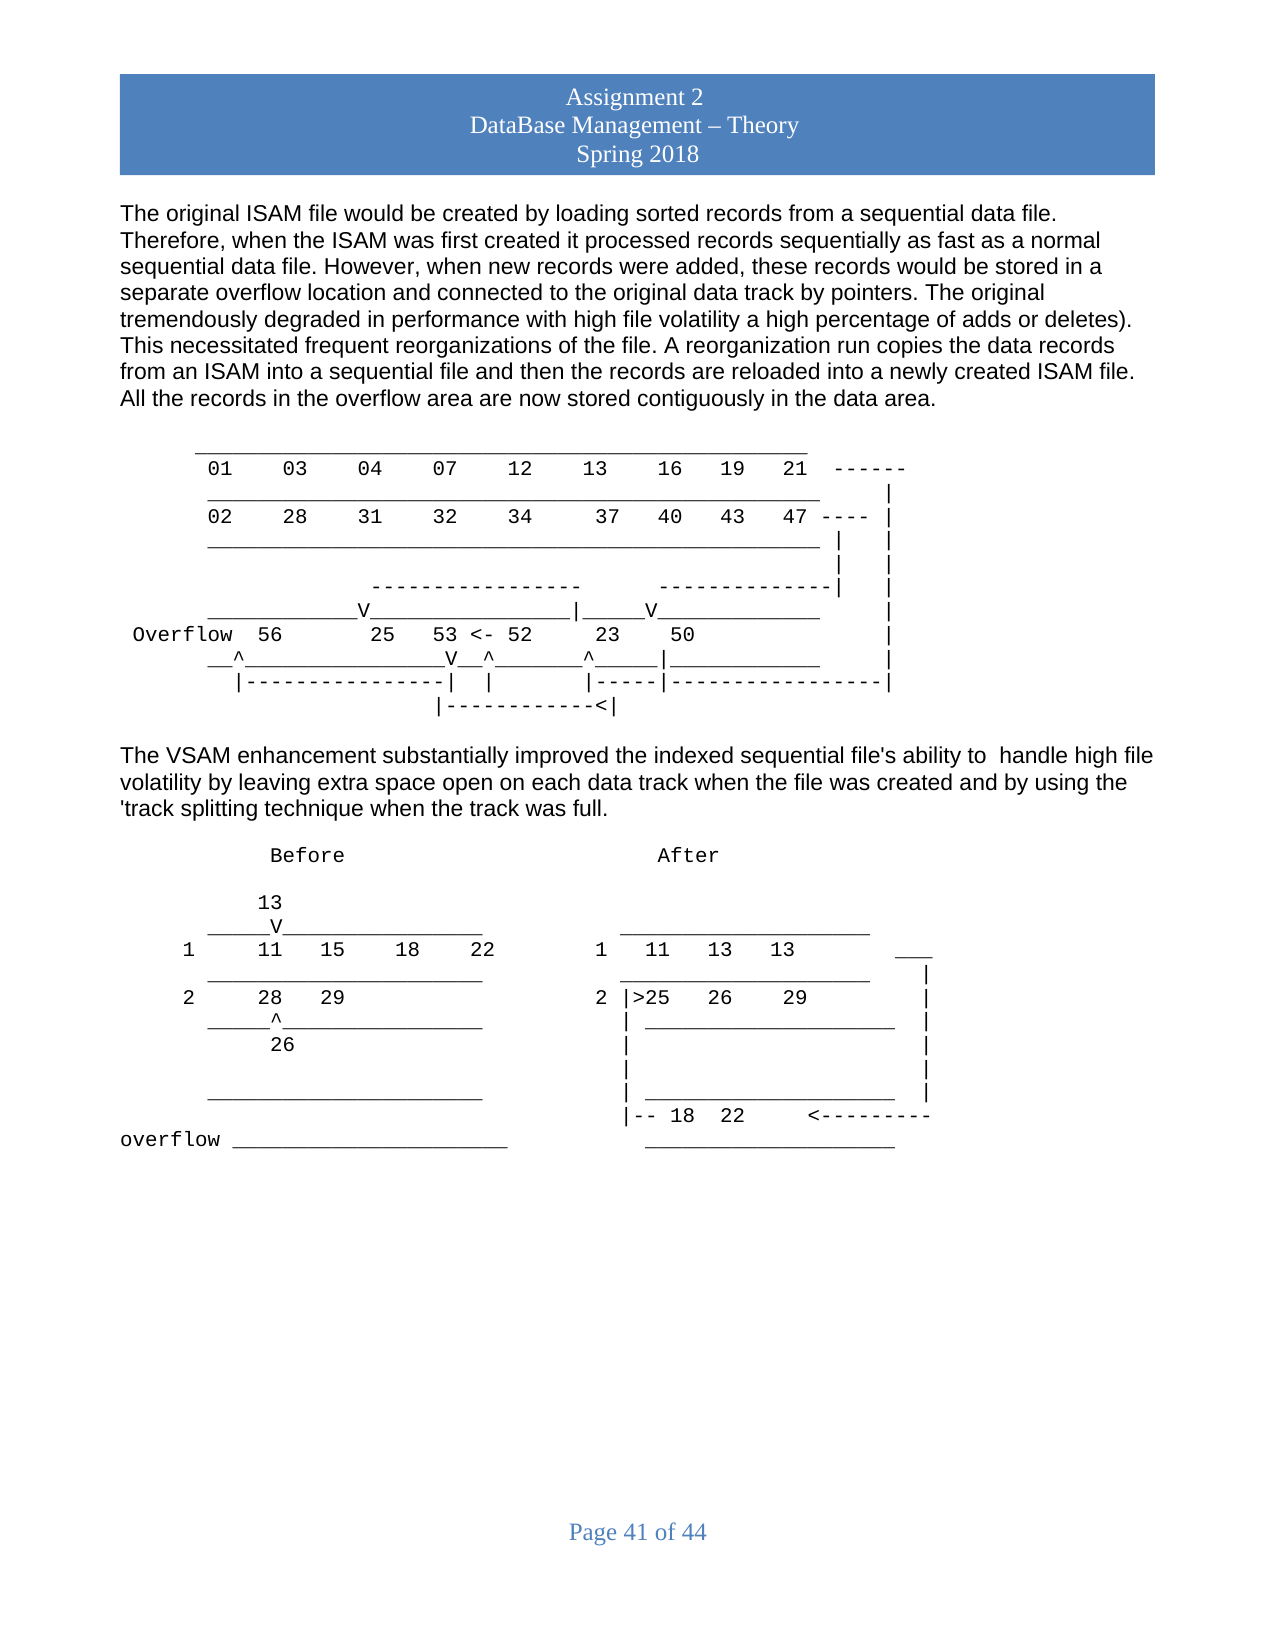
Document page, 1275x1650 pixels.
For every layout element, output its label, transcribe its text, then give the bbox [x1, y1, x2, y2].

text _________________________________________________ [120, 435, 1155, 458]
text |------------<| [120, 695, 1155, 718]
text __^________________V__^_______^_____|____________ | [120, 647, 1155, 671]
text ______________________ | ____________________ | [120, 1081, 1155, 1105]
text 02 28 31 32 34 37 40 43 47 ---- | [120, 506, 1155, 529]
text The original ISAM file would be created by loading sorted records from a sequential data file. Therefore, when the ISAM was first created it processed records sequentially as fast as a normal sequential data file. However, when new records were added, these records would be stored in a separate overflow location and connected to the original data track by pointers. The original tremendously degraded in performance with high file volatility a high percentage of adds or deletes). This necessitated frequent reorganizations of the file. A reorganization run copies the data records from an ISAM into a sequential file and then the records are reloaded into a newly created ISAM file. All the records in the overflow area are now stored contiguously in the data area. [120, 200, 1155, 411]
text ____________V________________|_____V_____________ | [120, 600, 1155, 624]
text Overflow 56 25 53 <- 52 23 50 | [120, 624, 1155, 647]
text |-- 18 22 <--------- [120, 1105, 1155, 1128]
text 01 03 04 07 12 13 16 19 21 ------ [120, 458, 1155, 482]
text 2 28 29 2 |>25 26 29 | [120, 987, 1155, 1010]
text | | [120, 553, 1155, 577]
text | | [195, 1058, 1155, 1081]
text 1 11 15 18 22 1 11 13 13 ___ [120, 939, 1155, 963]
text ______________________ ____________________ | [120, 963, 1155, 987]
text _____^________________ | ____________________ | [120, 1010, 1155, 1034]
text The VSAM enhancement substantially improved the indexed sequential file's ability to handle high file volatility by leaving extra space open on each data track when the file was created and by using the 'track splitting technique when the track was full. [120, 742, 1155, 821]
text 26 | | [120, 1034, 1155, 1058]
text ----------------- --------------| | [120, 577, 1155, 600]
text 13 [120, 892, 1155, 916]
text overflow ______________________ ____________________ [120, 1128, 1155, 1152]
text _________________________________________________ | | [120, 529, 1155, 553]
text |----------------| | |-----|-----------------| [120, 671, 1155, 695]
text Before After [120, 845, 1155, 868]
text _________________________________________________ | [120, 482, 1155, 506]
text _____V________________ ____________________ [120, 916, 1155, 939]
